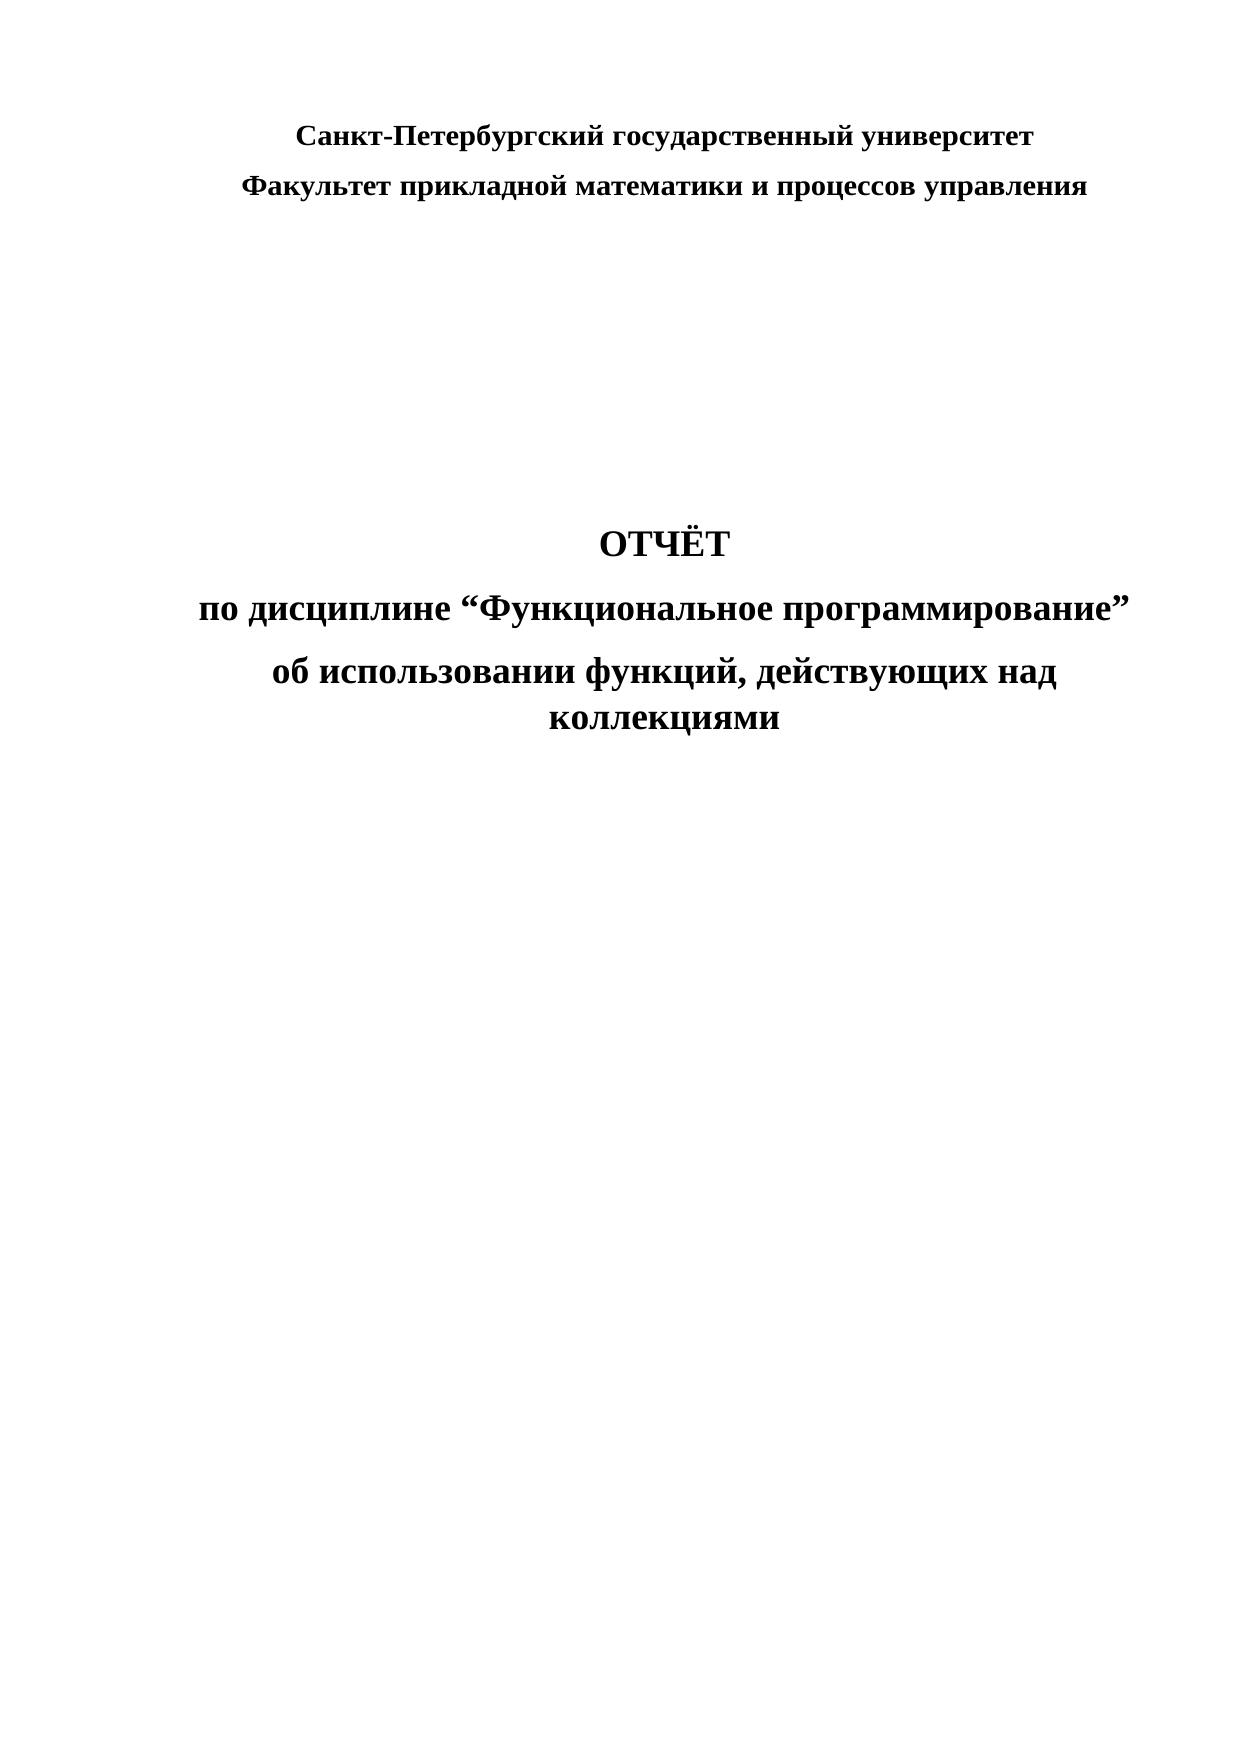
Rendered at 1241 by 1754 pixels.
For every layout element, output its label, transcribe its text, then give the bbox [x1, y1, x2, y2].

text по дисциплине “Функциональное программирование” [177, 585, 1152, 628]
text об использовании функций, действующих над коллекциями [177, 648, 1152, 738]
text Факультет прикладной математики и процессов управления [177, 168, 1152, 202]
text Санкт-Петербургский государственный университет [177, 118, 1152, 152]
text ОТЧЁТ [177, 522, 1152, 565]
